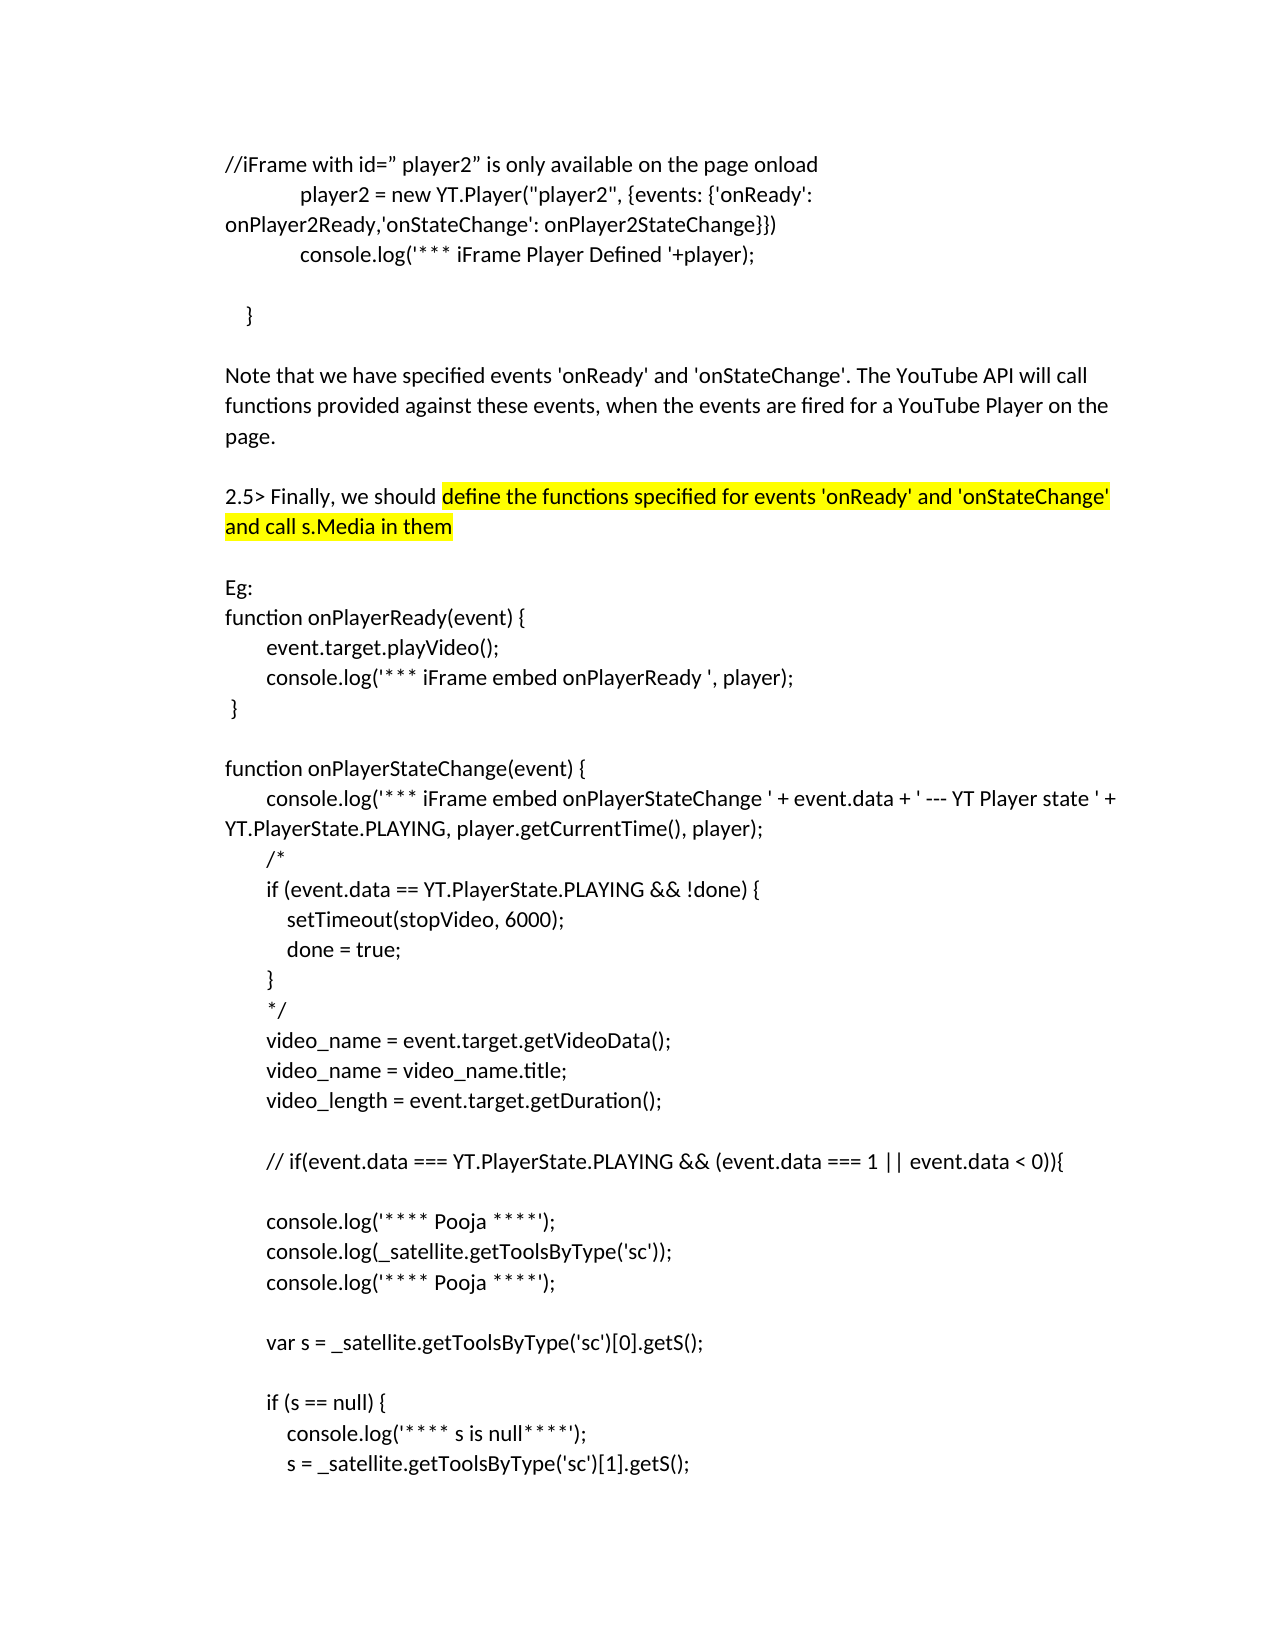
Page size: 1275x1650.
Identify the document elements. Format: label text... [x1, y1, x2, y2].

list var s = _satellite.getToolsByType('sc')[0].getS(); [225, 1328, 1125, 1356]
list console.log('**** Pooja ****'); [225, 1207, 1125, 1235]
list // if(event.data === YT.PlayerState.PLAYING && (event.data === 1 || event.data < 0)){ [225, 1147, 1125, 1175]
list } [225, 966, 1125, 994]
list console.log('**** s is null****'); [225, 1419, 1125, 1447]
list if (event.data == YT.PlayerState.PLAYING && !done) { [225, 875, 1125, 903]
list } [225, 301, 1125, 329]
list //iFrame with id=” player2” is only available on the page onload [225, 150, 1125, 178]
list */ [225, 996, 1125, 1024]
list /* [225, 845, 1125, 873]
list console.log('*** iFrame Player Defined '+player); [225, 241, 1125, 269]
list console.log('*** iFrame embed onPlayerStateChange ' + event.data + ' --- YT Player state ' + YT.PlayerState.PLAYING, player.getCurrentTime(), player); [225, 784, 1125, 843]
list event.target.playVideo(); [225, 633, 1125, 661]
list Eg: [225, 573, 1125, 601]
list setTimeout(stopVideo, 6000); [225, 905, 1125, 933]
list function onPlayerStateChange(event) { [225, 754, 1125, 782]
list function onPlayerReady(event) { [225, 603, 1125, 631]
list player2 = new YT.Player("player2", {events: {'onReady': onPlayer2Ready,'onStateChange': onPlayer2StateChange}}) [225, 180, 1125, 238]
list Note that we have specified events 'onReady' and 'onStateChange'. The YouTube API will call functions provided against these events, when the events are fired for a YouTube Player on the page. [225, 361, 1125, 450]
list video_name = event.target.getVideoData(); [225, 1026, 1125, 1054]
list 2.5> Finally, we should define the functions specified for events 'onReady' and 'onStateChange' and call s.Media in them [225, 482, 1125, 541]
list video_length = event.target.getDuration(); [225, 1086, 1125, 1114]
list console.log('**** Pooja ****'); [225, 1268, 1125, 1296]
list } [225, 694, 1125, 722]
list if (s == null) { [225, 1388, 1125, 1417]
list done = true; [225, 935, 1125, 963]
list console.log('*** iFrame embed onPlayerReady ', player); [225, 663, 1125, 692]
list console.log(_satellite.getToolsByType('sc')); [225, 1237, 1125, 1266]
list video_name = video_name.title; [225, 1056, 1125, 1084]
list s = _satellite.getToolsByType('sc')[1].getS(); [225, 1449, 1125, 1477]
